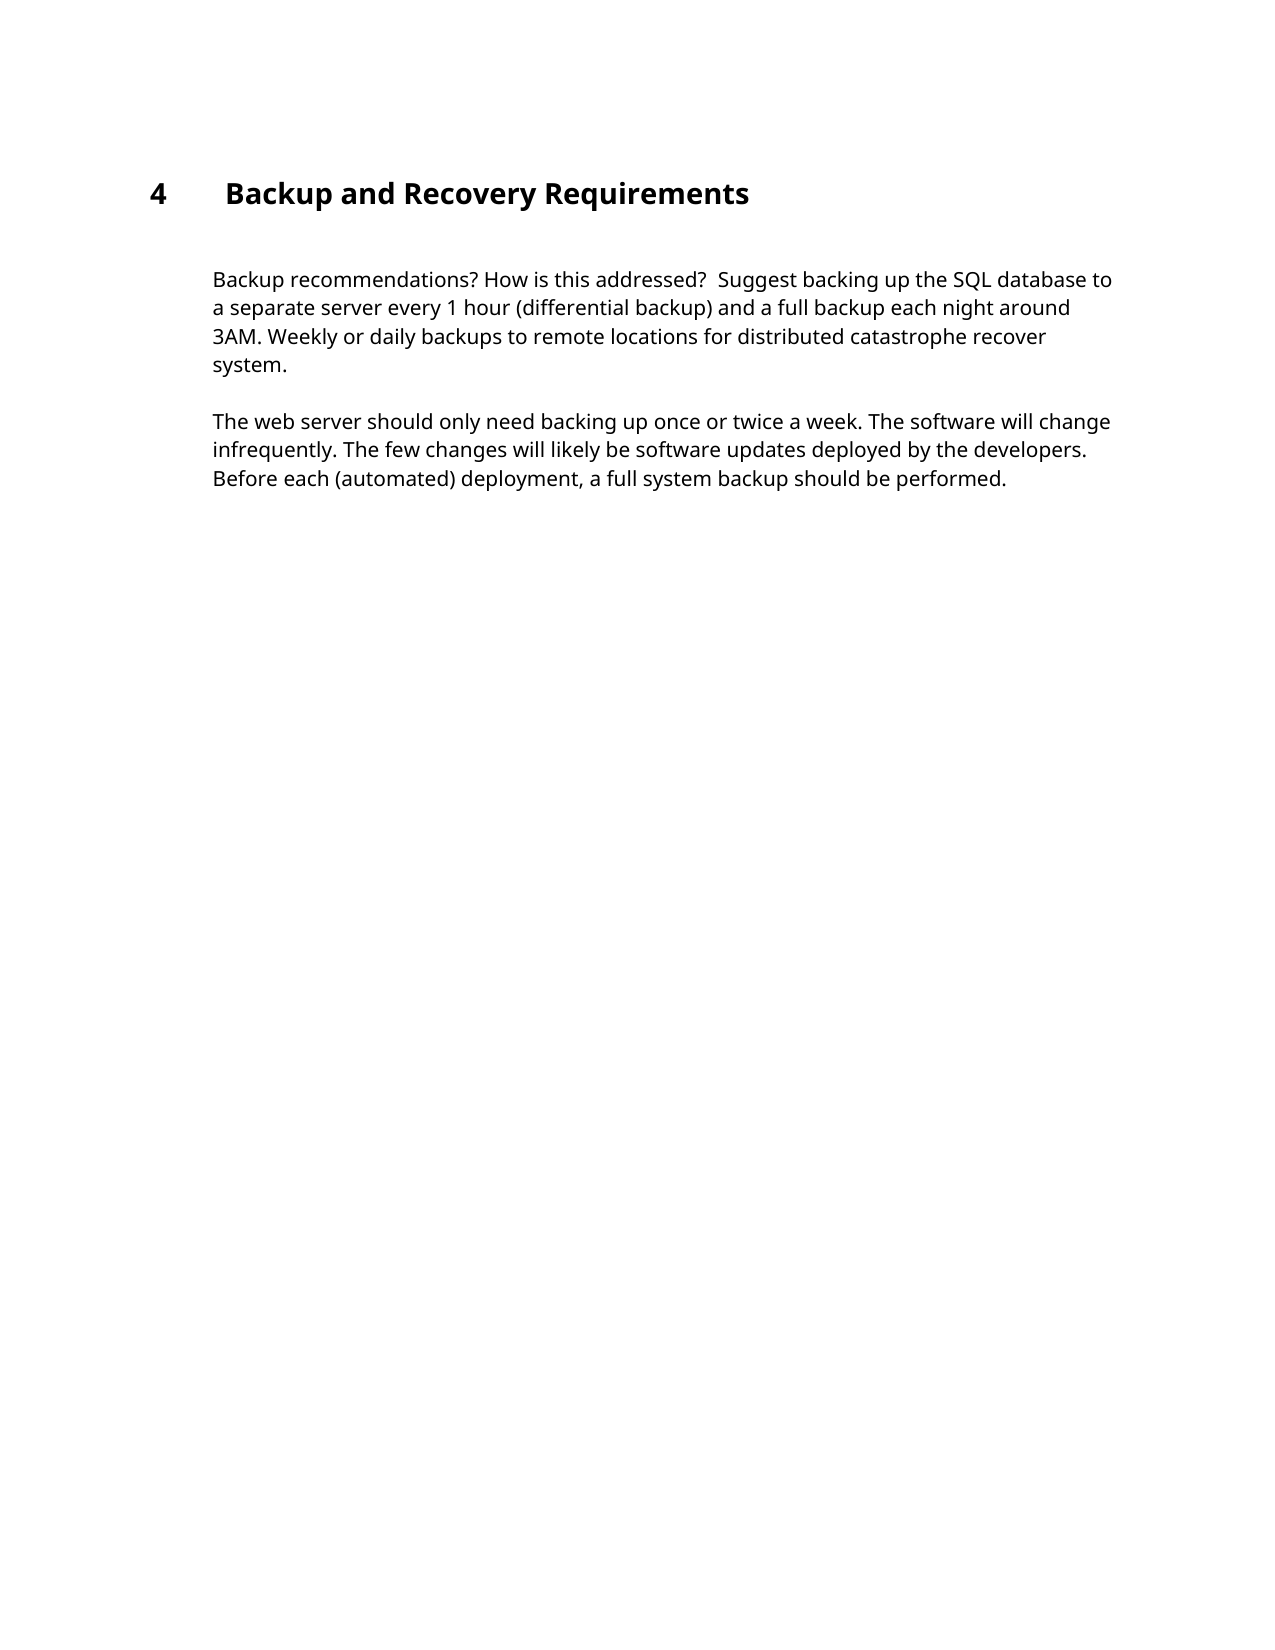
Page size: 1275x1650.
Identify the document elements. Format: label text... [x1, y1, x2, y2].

subtitle 4 Backup and Recovery Requirements [150, 173, 1125, 213]
text Backup recommendations? How is this addressed? Suggest backing up the SQL database to a separate server every 1 hour (differential backup) and a full backup each night around 3AM. Weekly or daily backups to remote locations for distributed catastrophe recover system. [212, 265, 1125, 379]
text The web server should only need backing up once or twice a week. The software will change infrequently. The few changes will likely be software updates deployed by the developers. Before each (automated) deployment, a full system backup should be performed. [212, 407, 1125, 492]
